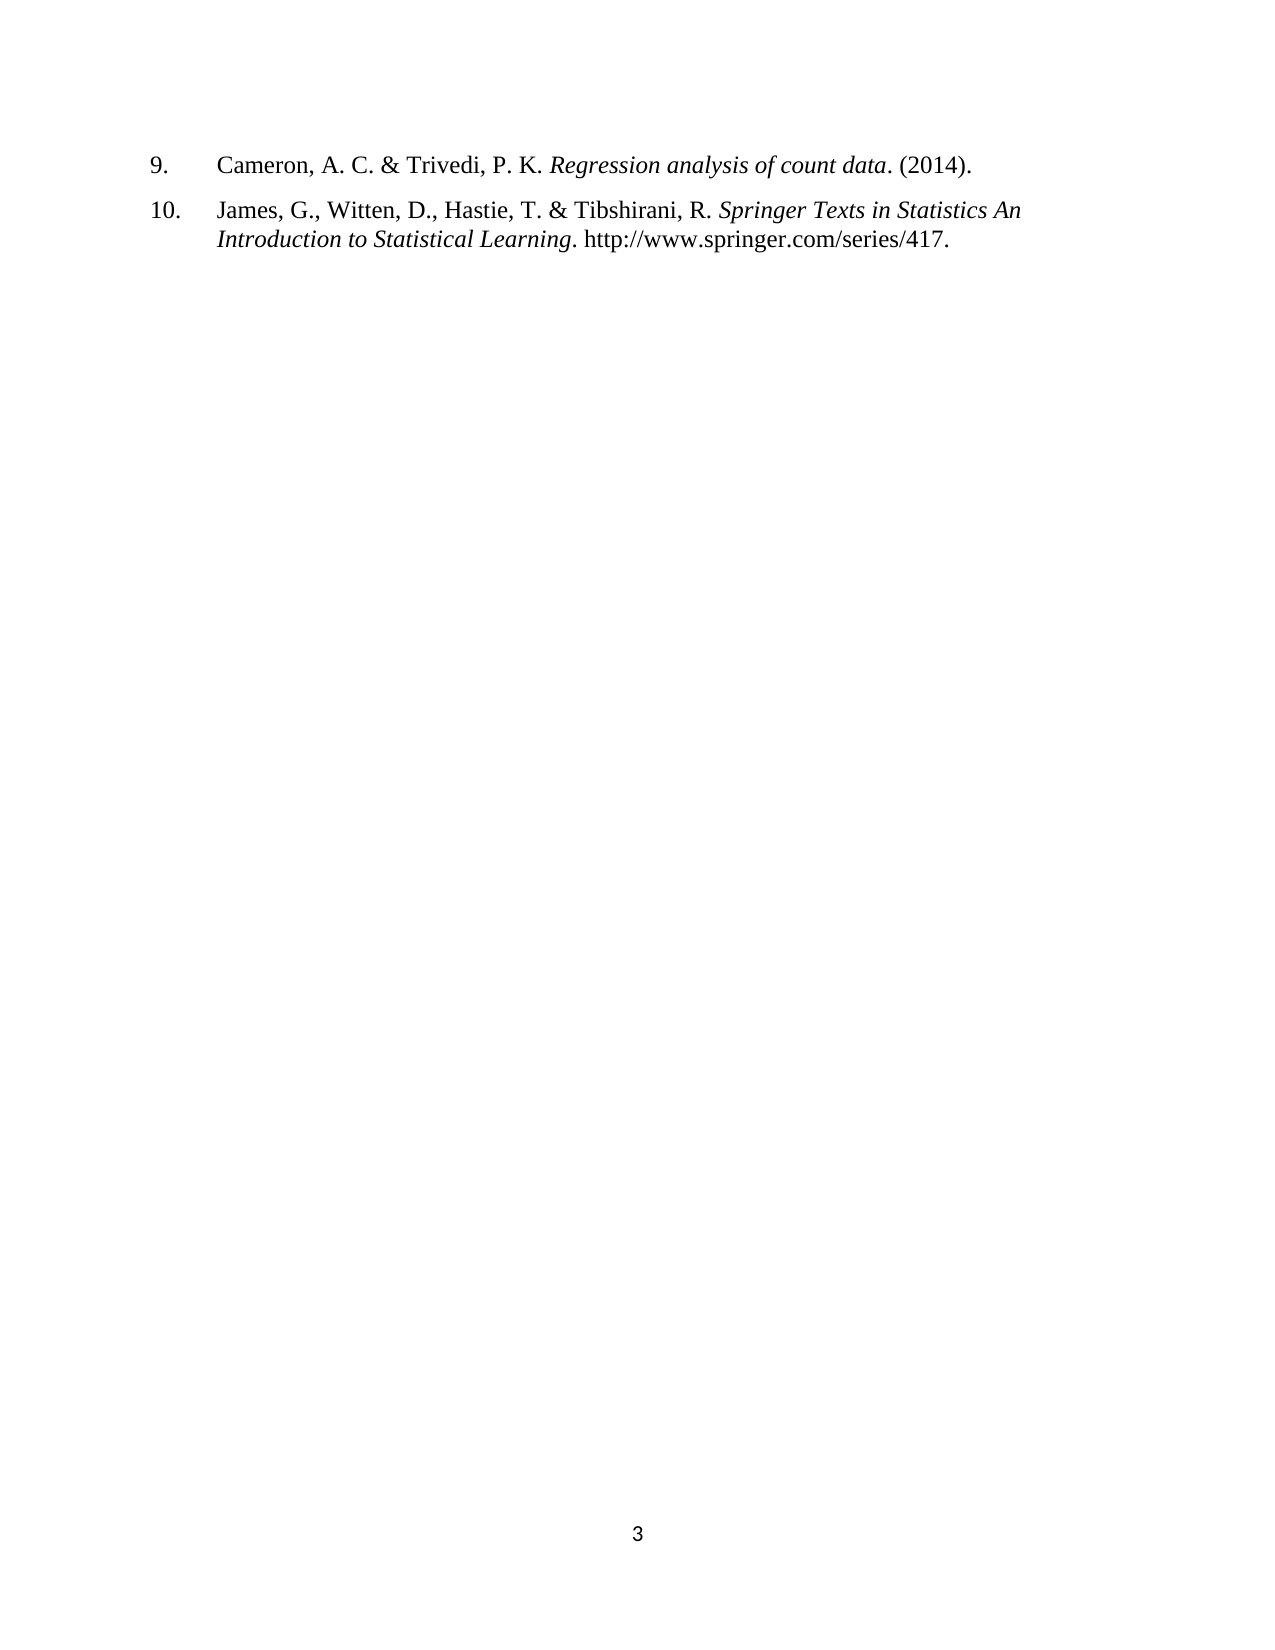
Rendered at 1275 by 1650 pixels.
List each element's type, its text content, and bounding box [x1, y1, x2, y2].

text 9. Cameron, A. C. & Trivedi, P. K. Regression analysis of count data. (2014). [150, 150, 1125, 179]
text 10. James, G., Witten, D., Hastie, T. & Tibshirani, R. Springer Texts in Statistics An Introduction to Statistical Learning. http://www.springer.com/series/417. [150, 195, 1125, 253]
